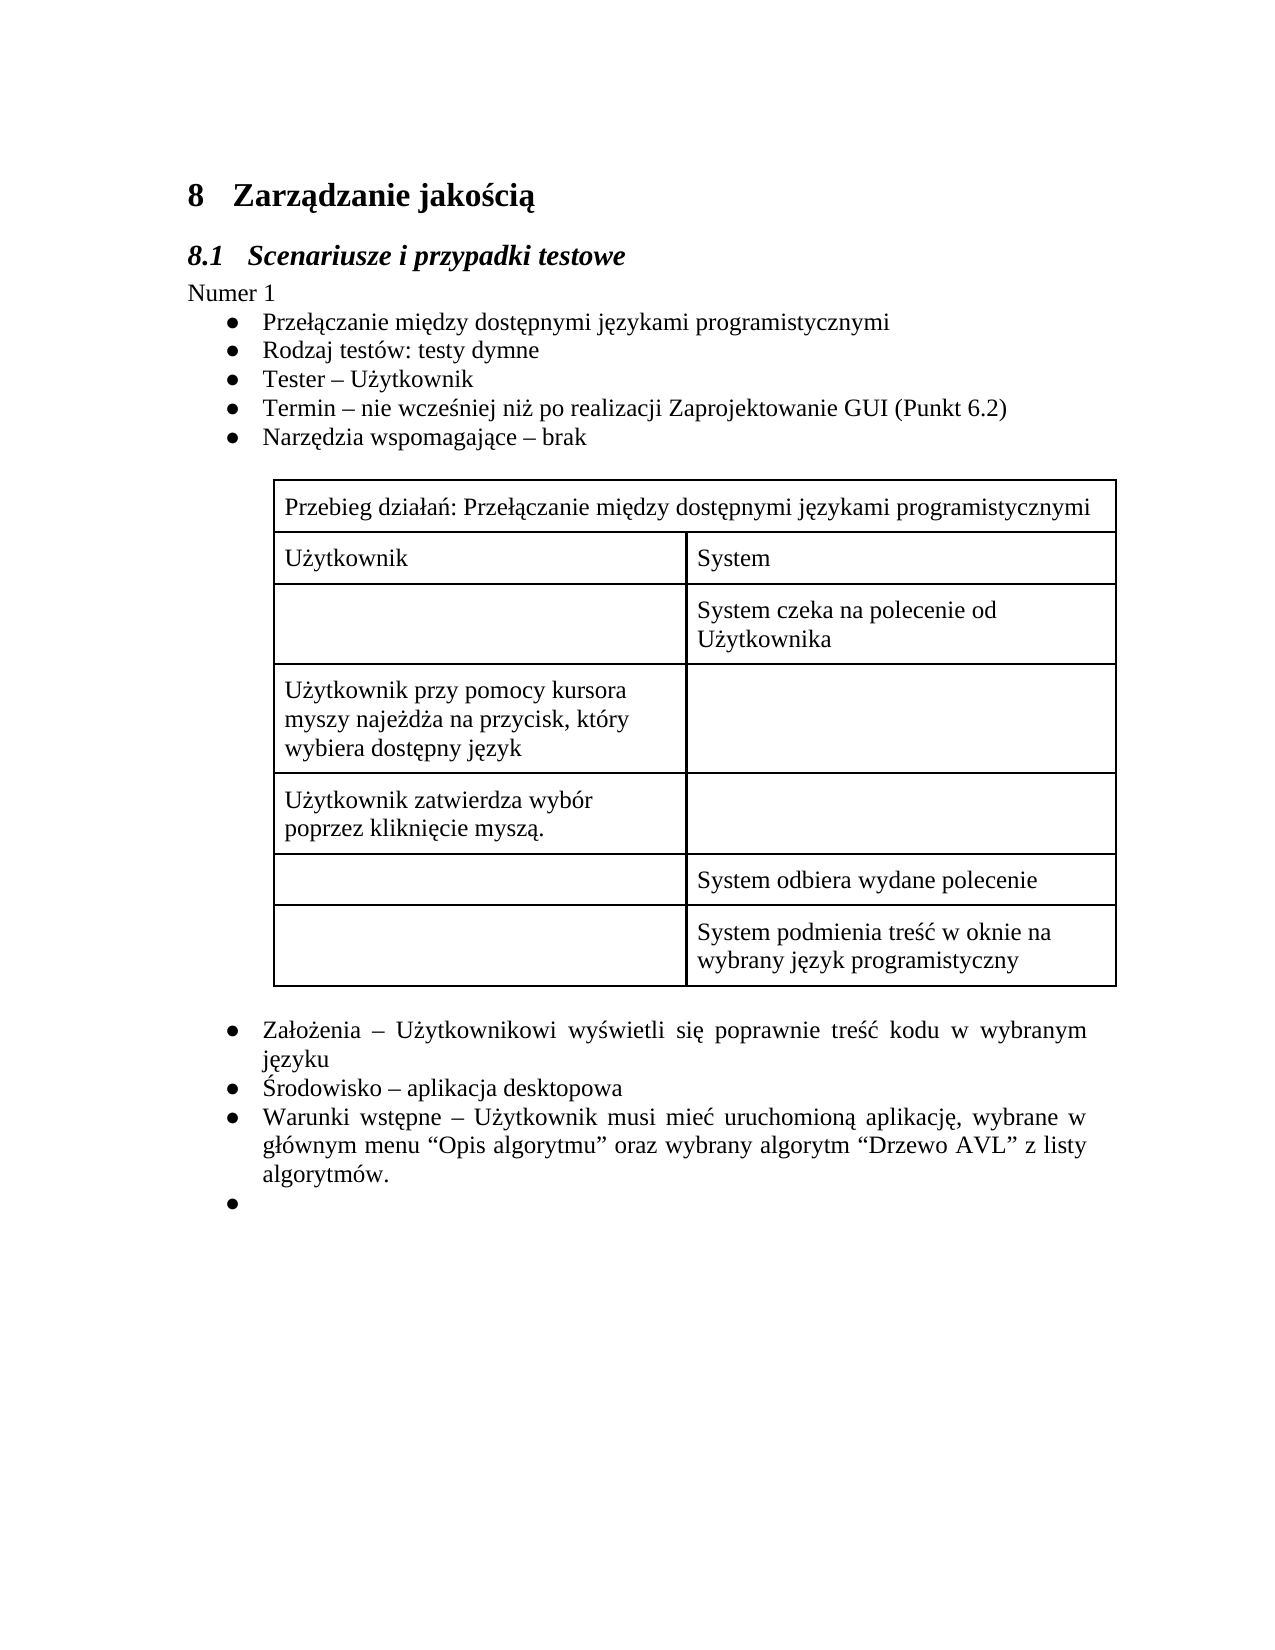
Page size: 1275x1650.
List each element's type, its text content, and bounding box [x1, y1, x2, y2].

list Termin – nie wcześniej niż po realizacji Zaprojektowanie GUI (Punkt 6.2) [225, 393, 1087, 422]
subtitle Zarządzanie jakością [187, 175, 1087, 213]
table_header Przebieg działań: Przełączanie między dostępnymi językami programistycznymi [275, 481, 1115, 531]
list Warunki wstępne – Użytkownik musi mieć uruchomioną aplikację, wybrane w głównym menu “Opis algorytmu” oraz wybrany algorytm “Drzewo AVL” z listy algorytmów. [225, 1102, 1087, 1188]
table_cell System [688, 533, 1115, 583]
table_cell Użytkownik [275, 533, 685, 583]
subtitle Scenariusze i przypadki testowe [187, 238, 1087, 272]
table_cell System odbiera wydane polecenie [688, 855, 1115, 904]
table_cell [275, 906, 685, 985]
list Tester – Użytkownik [225, 364, 1087, 393]
list Narzędzia wspomagające – brak [225, 422, 1087, 451]
table_cell System podmienia treść w oknie na wybrany język programistyczny [688, 906, 1115, 985]
table_cell [688, 665, 1115, 772]
list Założenia – Użytkownikowi wyświetli się poprawnie treść kodu w wybranym języku [225, 1016, 1087, 1073]
list Przełączanie między dostępnymi językami programistycznymi [225, 307, 1087, 336]
table_cell [688, 774, 1115, 853]
table_cell Użytkownik zatwierdza wybór poprzez kliknięcie myszą. [275, 774, 685, 853]
table_cell Użytkownik przy pomocy kursora myszy najeżdża na przycisk, który wybiera dostępny język [275, 665, 685, 772]
table_cell System czeka na polecenie od Użytkownika [688, 585, 1115, 663]
text Numer 1 [187, 278, 1087, 307]
table_cell [275, 855, 685, 904]
list Rodzaj testów: testy dymne [225, 336, 1087, 364]
table_cell [275, 585, 685, 663]
list Środowisko – aplikacja desktopowa [225, 1073, 1087, 1102]
